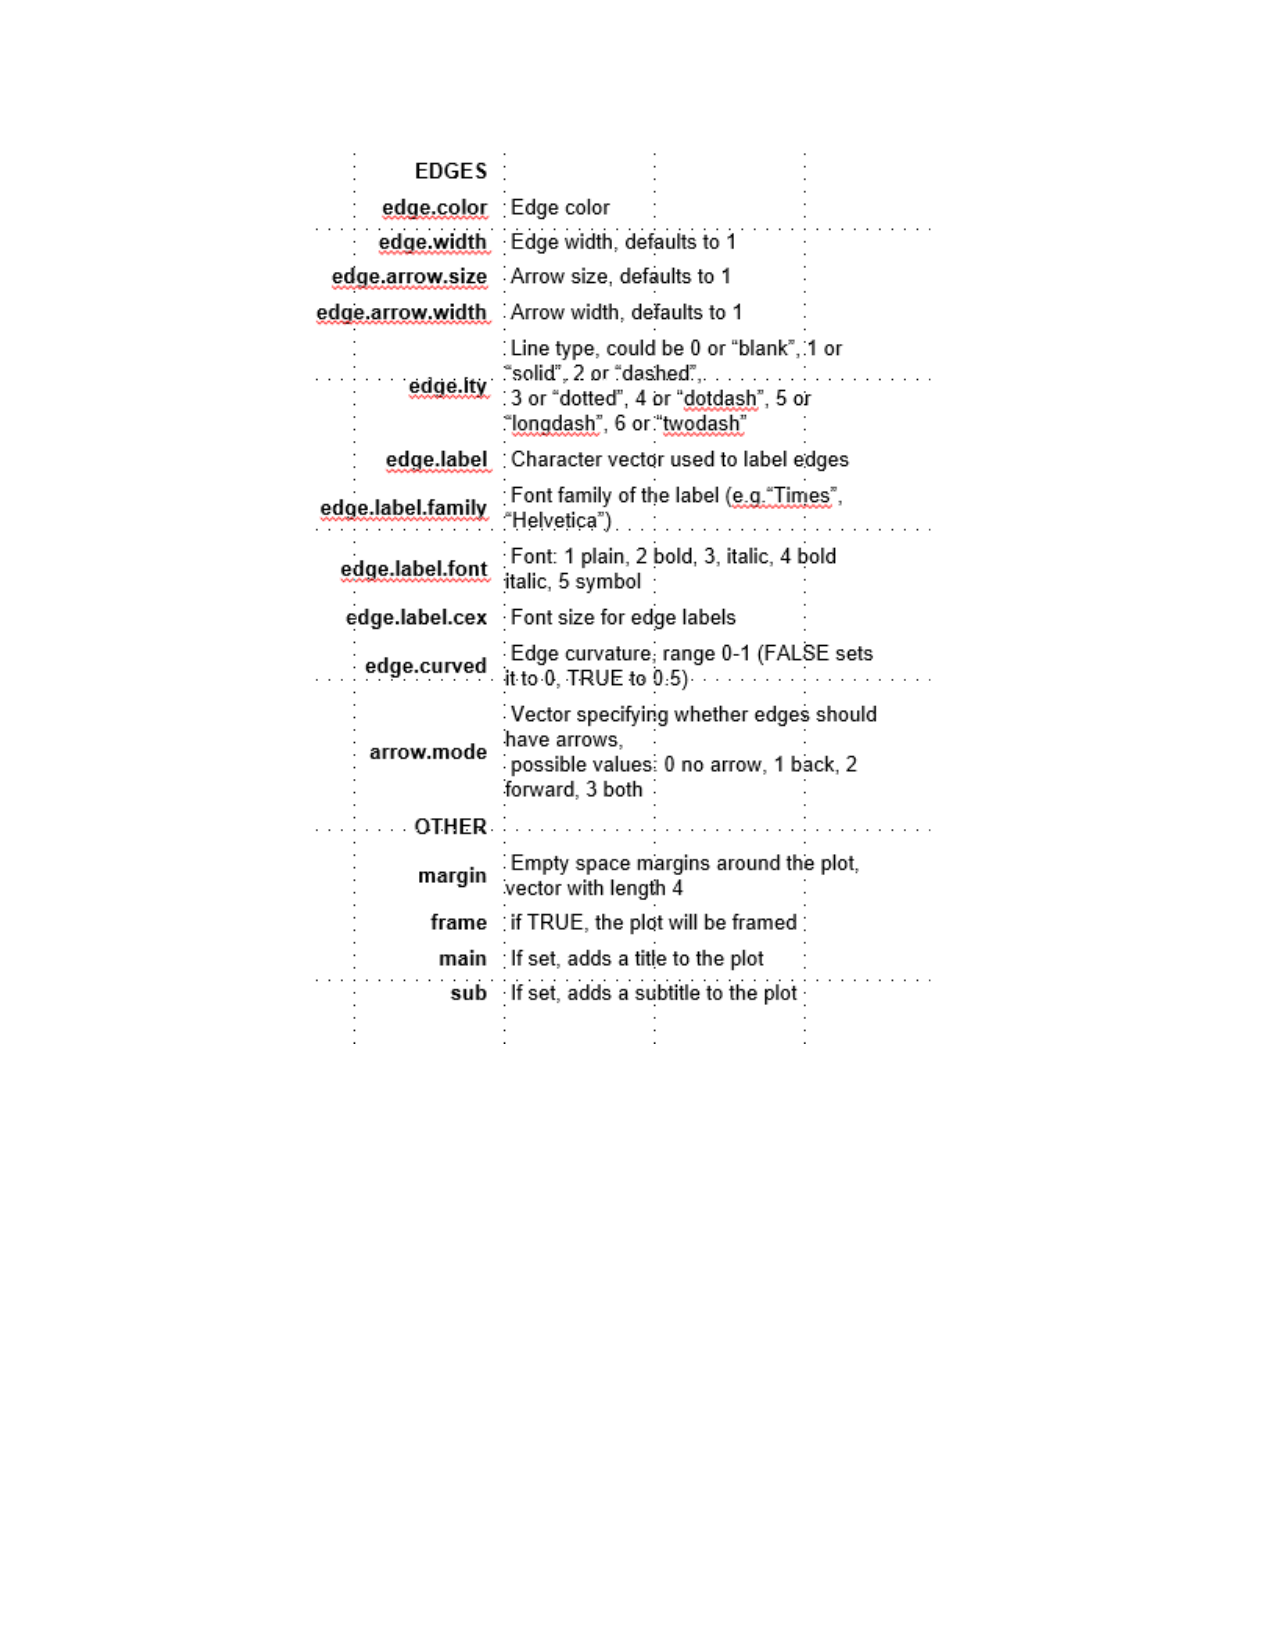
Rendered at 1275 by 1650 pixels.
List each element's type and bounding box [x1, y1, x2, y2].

picture [307, 150, 931, 1044]
